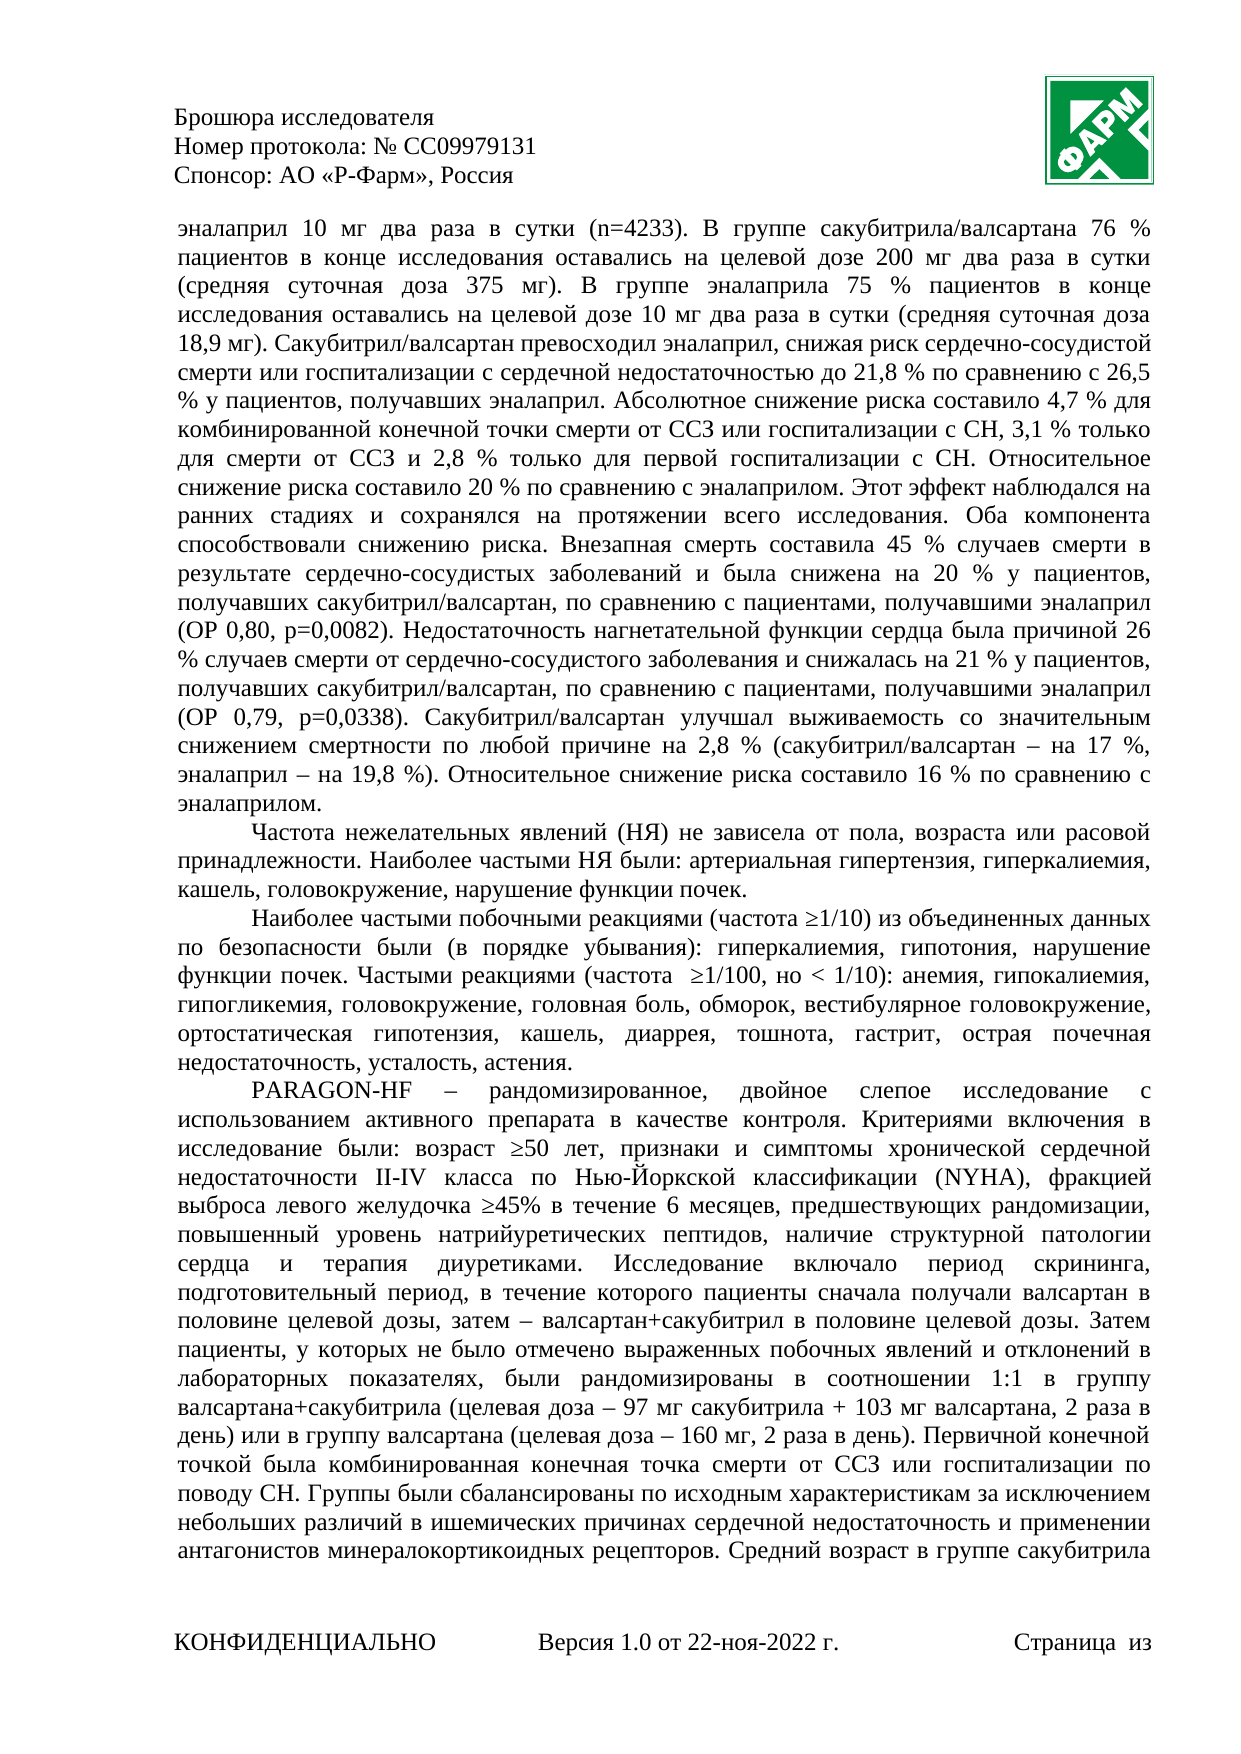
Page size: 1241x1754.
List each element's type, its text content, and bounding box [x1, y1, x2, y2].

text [177, 213, 1152, 817]
text Частота нежелательных явлений (НЯ) не зависела от пола, возраста или расовой принадлежности. Наиболее частыми НЯ были: артериальная гипертензия, гиперкалиемия, кашель, головокружение, нарушение функции почек. [177, 817, 1152, 903]
text Наиболее частыми побочными реакциями (частота ≥1/10) из объединенных данных по безопасности были (в порядке убывания): гиперкалиемия, гипотония, нарушение функции почек. Частыми реакциями (частота ≥1/100, но < 1/10): анемия, гипокалиемия, гипогликемия, головокружение, головная боль, обморок, вестибулярное головокружение, ортостатическая гипотензия, кашель, диаррея, тошнота, гастрит, острая почечная недостаточность, усталость, астения. [177, 903, 1152, 1075]
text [177, 1075, 1152, 1564]
